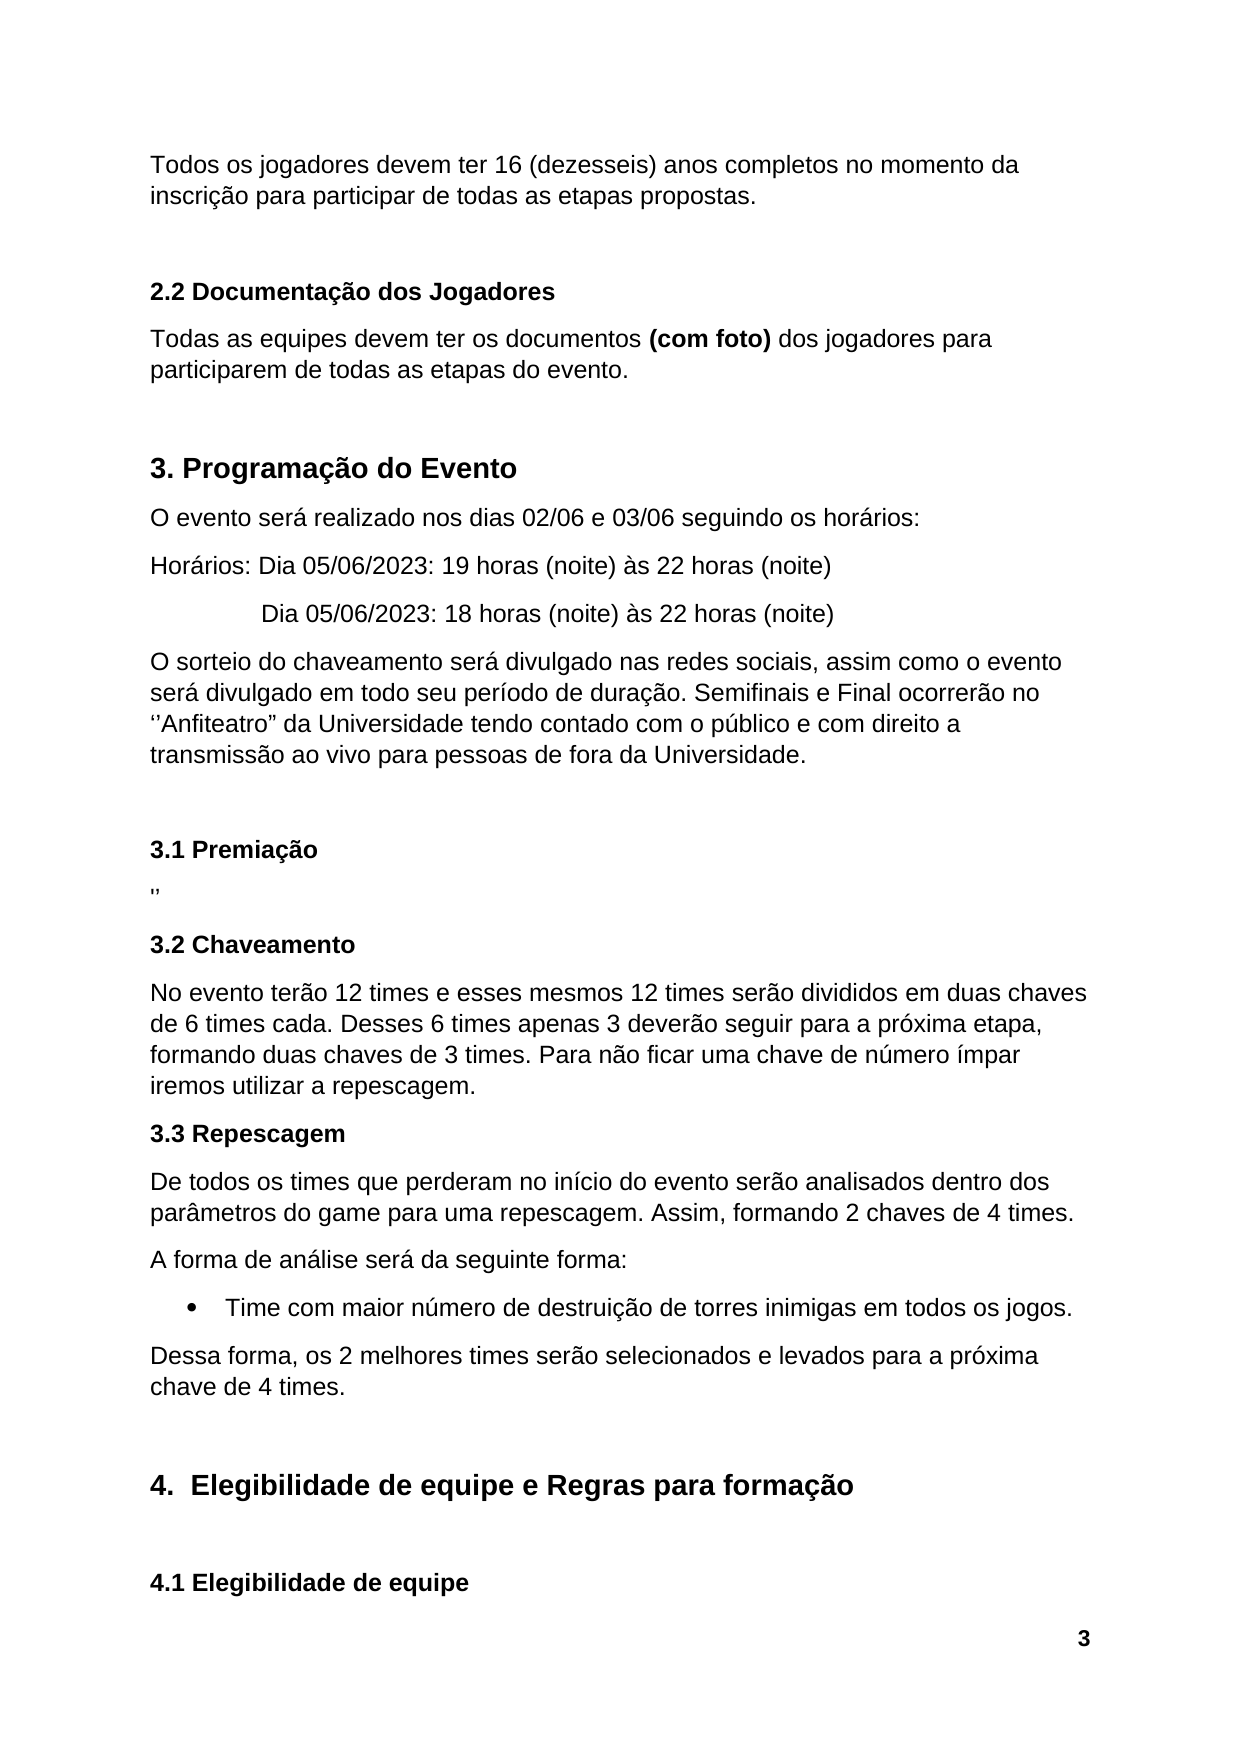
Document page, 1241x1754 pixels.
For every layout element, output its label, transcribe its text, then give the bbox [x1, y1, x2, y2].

list Time com maior número de destruição de torres inimigas em todos os jogos. [187, 1293, 1090, 1322]
text Todos os jogadores devem ter 16 (dezesseis) anos completos no momento da inscrição para participar de todas as etapas propostas. [150, 150, 1090, 210]
text 3.2 Chaveamento [150, 931, 1090, 959]
text Todas as equipes devem ter os documentos (com foto) dos jogadores para participarem de todas as etapas do evento. [150, 324, 1090, 384]
text '’ [150, 883, 1090, 912]
text 3. Programação do Evento [150, 451, 1090, 484]
text 3.1 Premiação [150, 835, 1090, 864]
text De todos os times que perderam no início do evento serão analisados dentro dos parâmetros do game para uma repescagem. Assim, formando 2 chaves de 4 times. [150, 1167, 1090, 1227]
text 4. Elegibilidade de equipe e Regras para formação [150, 1467, 1090, 1501]
text 2.2 Documentação dos Jogadores [150, 276, 1090, 305]
text A forma de análise será da seguinte forma: [150, 1246, 1090, 1274]
text Dia 05/06/2023: 18 horas (noite) às 22 horas (noite) [150, 599, 1090, 628]
text Dessa forma, os 2 melhores times serão selecionados e levados para a próxima chave de 4 times. [150, 1341, 1090, 1401]
text 3.3 Repescagem [150, 1119, 1090, 1148]
text O evento será realizado nos dias 02/06 e 03/06 seguindo os horários: [150, 503, 1090, 532]
text O sorteio do chaveamento será divulgado nas redes sociais, assim como o evento será divulgado em todo seu período de duração. Semifinais e Final ocorrerão no ‘’Anfiteatro” da Universidade tendo contado com o público e com direito a transmissão ao vivo para pessoas de fora da Universidade. [150, 647, 1090, 768]
text No evento terão 12 times e esses mesmos 12 times serão divididos em duas chaves de 6 times cada. Desses 6 times apenas 3 deverão seguir para a próxima etapa, formando duas chaves de 3 times. Para não ficar uma chave de número ímpar iremos utilizar a repescagem. [150, 978, 1090, 1100]
text 4.1 Elegibilidade de equipe [150, 1568, 1090, 1597]
text Horários: Dia 05/06/2023: 19 horas (noite) às 22 horas (noite) [150, 551, 1090, 580]
